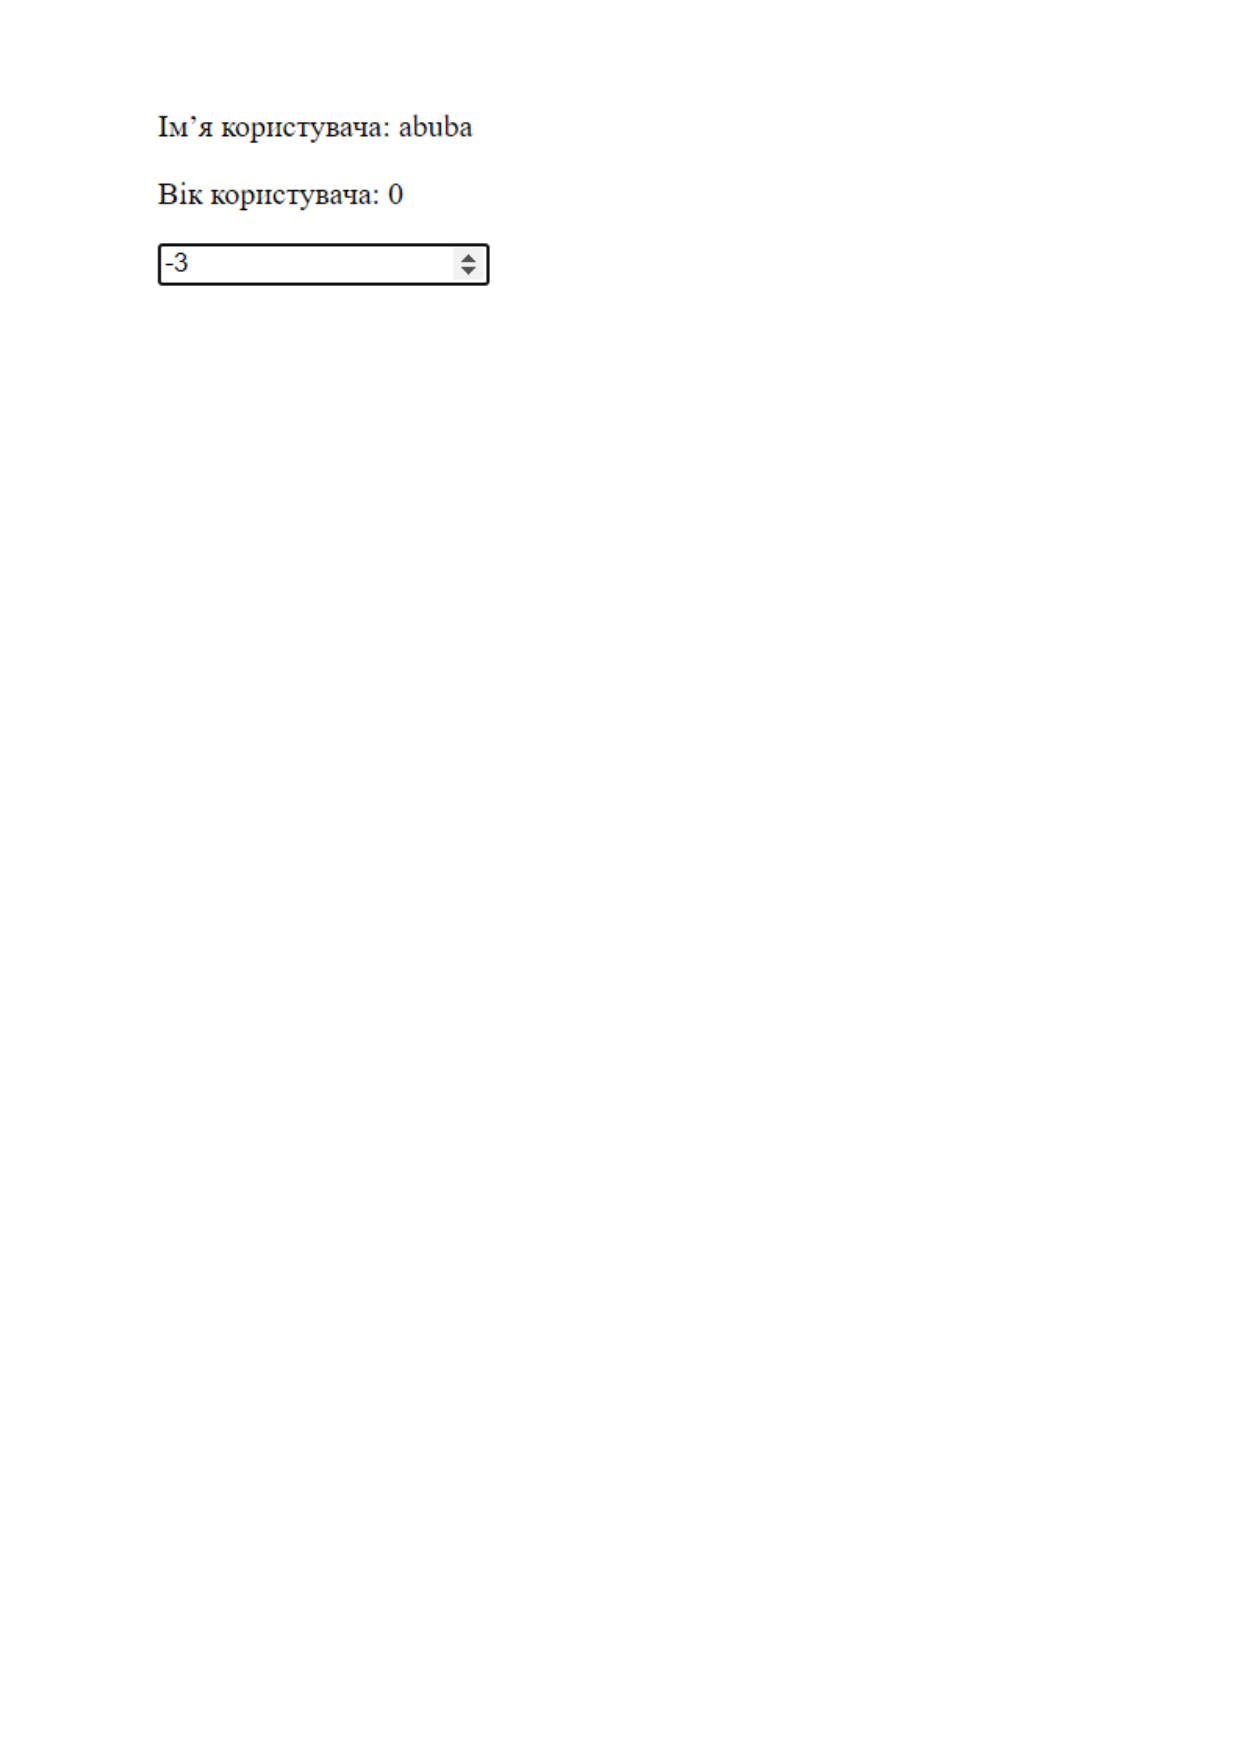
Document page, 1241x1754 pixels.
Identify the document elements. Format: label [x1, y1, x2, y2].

picture [150, 88, 529, 308]
